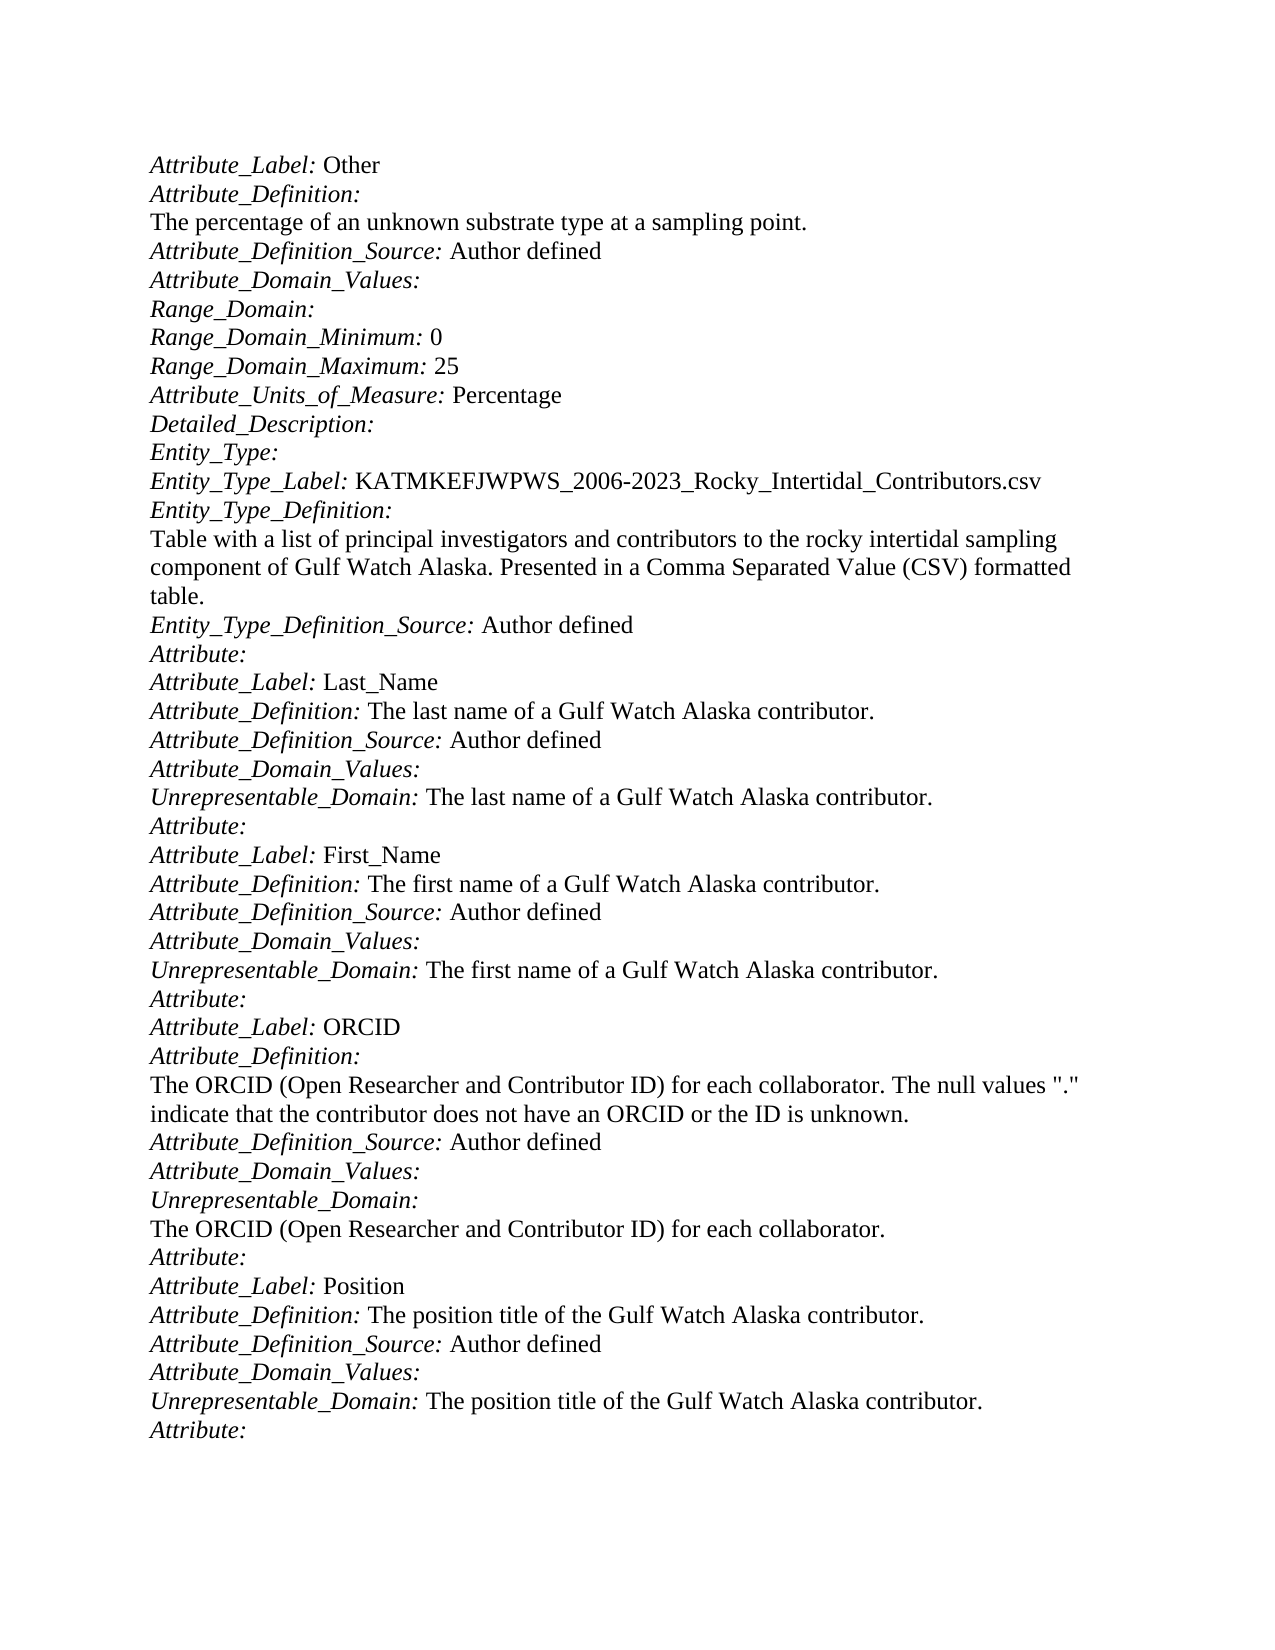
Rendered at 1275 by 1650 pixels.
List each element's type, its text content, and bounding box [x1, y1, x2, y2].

text Range_Domain: [150, 294, 1125, 322]
text Entity_Type_Definition_Source: Author defined [150, 610, 1125, 639]
text The ORCID (Open Researcher and Contributor ID) for each collaborator. [150, 1214, 1125, 1242]
text Attribute_Label: Last_Name Attribute_Definition: The last name of a Gulf Watch Alaska contributor. Attribute_Definition_Source: Author defined Attribute_Domain_Values: [150, 667, 1125, 782]
text Attribute: [150, 639, 1125, 667]
text Entity_Type_Label: KATMKEFJWPWS_2006-2023_Rocky_Intertidal_Contributors.csv Entity_Type_Definition: [150, 466, 1125, 524]
text Unrepresentable_Domain: The first name of a Gulf Watch Alaska contributor. [150, 955, 1125, 984]
text Unrepresentable_Domain: The position title of the Gulf Watch Alaska contributor. [150, 1386, 1125, 1415]
text Range_Domain_Minimum: 0 Range_Domain_Maximum: 25 Attribute_Units_of_Measure: Percentage [150, 322, 1125, 409]
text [150, 236, 1125, 294]
text Attribute: [150, 984, 1125, 1012]
text Attribute: [150, 811, 1125, 840]
text Attribute_Label: First_Name Attribute_Definition: The first name of a Gulf Watch Alaska contributor. Attribute_Definition_Source: Author defined Attribute_Domain_Values: [150, 840, 1125, 955]
text Attribute_Label: Position Attribute_Definition: The position title of the Gulf Watch Alaska contributor. Attribute_Definition_Source: Author defined Attribute_Domain_Values: [150, 1271, 1125, 1386]
text The percentage of an unknown substrate type at a sampling point. [150, 207, 1125, 236]
text Table with a list of principal investigators and contributors to the rocky intertidal sampling component of Gulf Watch Alaska. Presented in a Comma Separated Value (CSV) formatted table. [150, 524, 1125, 610]
text Entity_Type: [150, 437, 1125, 466]
text Attribute: [150, 1242, 1125, 1271]
text Attribute_Definition_Source: Author defined Attribute_Domain_Values: [150, 1127, 1125, 1185]
text Attribute_Label: Other Attribute_Definition: [150, 150, 1125, 207]
text The ORCID (Open Researcher and Contributor ID) for each collaborator. The null values "." indicate that the contributor does not have an ORCID or the ID is unknown. [150, 1070, 1125, 1127]
text Unrepresentable_Domain: [150, 1185, 1125, 1214]
text Unrepresentable_Domain: The last name of a Gulf Watch Alaska contributor. [150, 782, 1125, 811]
text Attribute: [150, 1415, 1125, 1444]
text Attribute_Label: ORCID Attribute_Definition: [150, 1012, 1125, 1070]
text Detailed_Description: [150, 409, 1125, 437]
